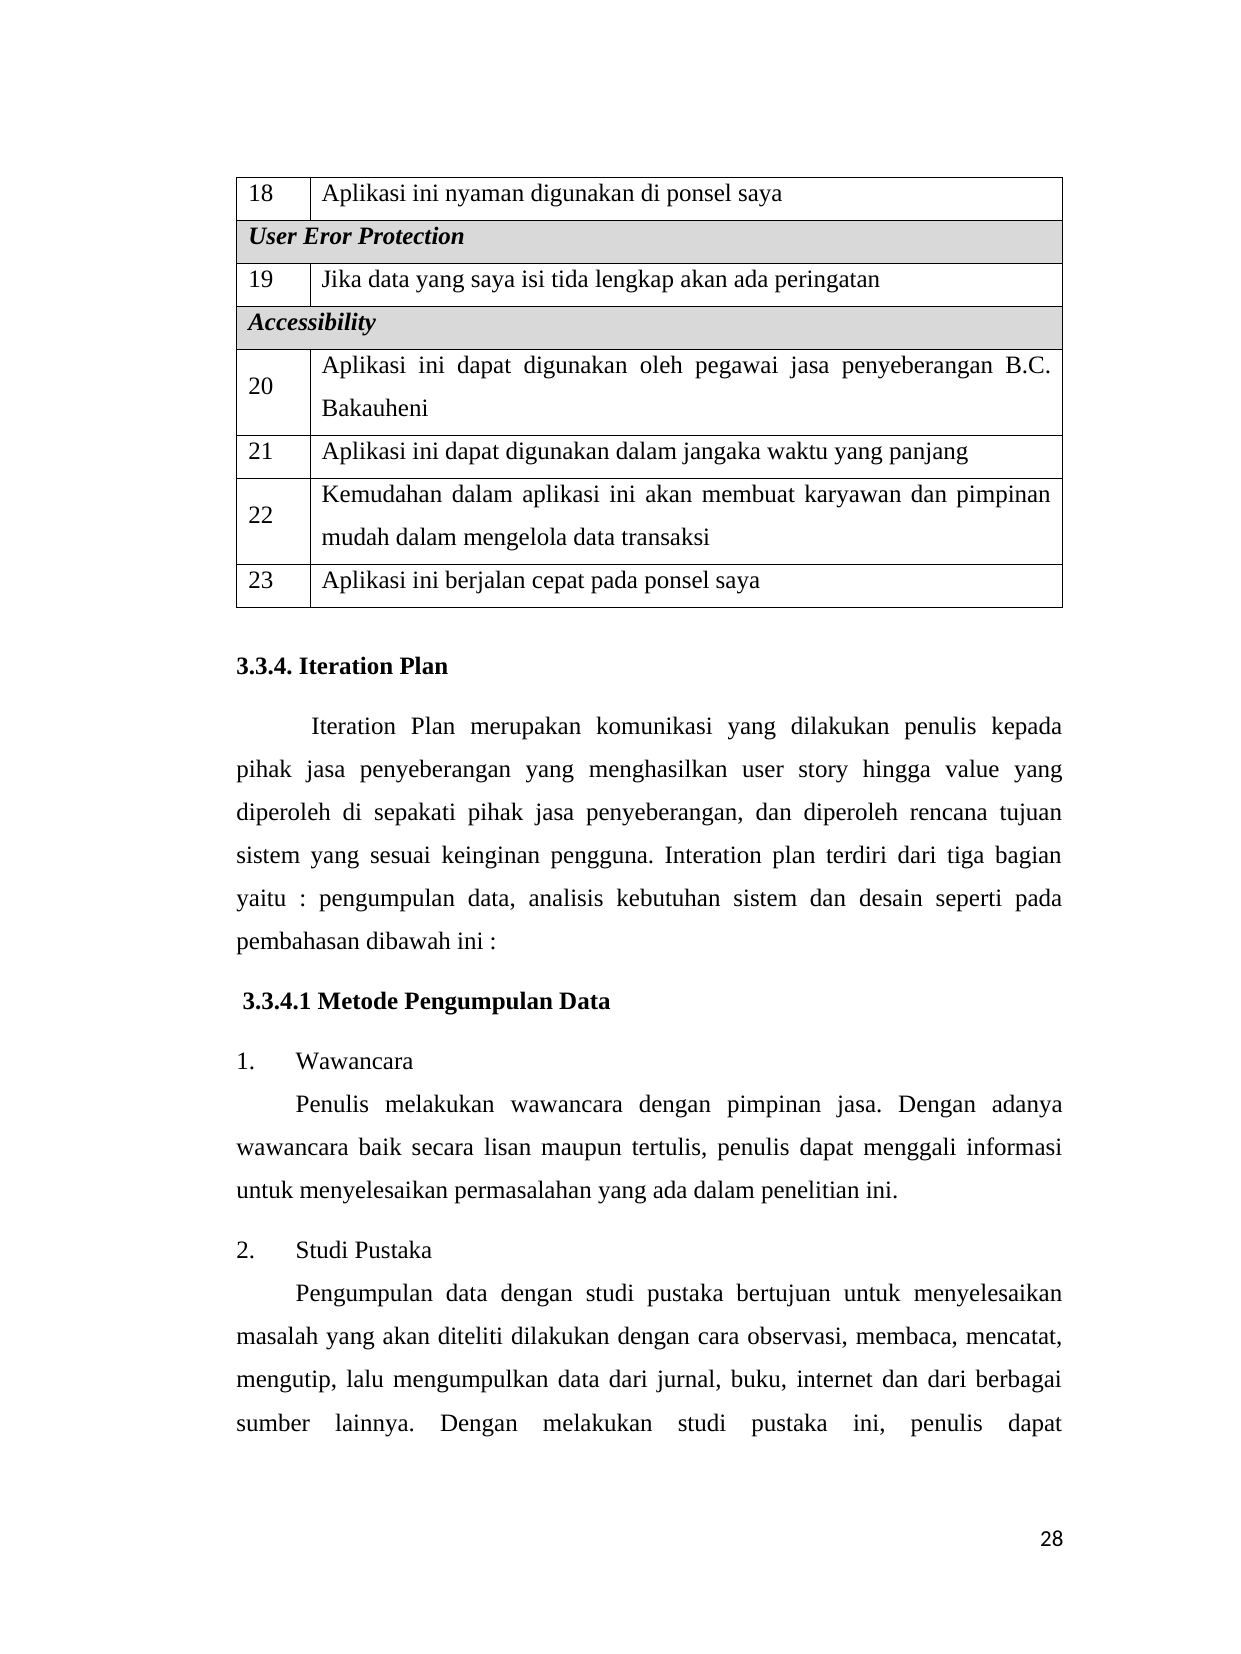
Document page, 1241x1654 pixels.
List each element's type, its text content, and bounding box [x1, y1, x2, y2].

table_cell 21 [237, 436, 310, 478]
text Iteration Plan merupakan komunikasi yang dilakukan penulis kepada pihak jasa penyeberangan yang menghasilkan user story hingga value yang diperoleh di sepakati pihak jasa penyeberangan, dan diperoleh rencana tujuan sistem yang sesuai keinginan pengguna. Interation plan terdiri dari tiga bagian yaitu : pengumpulan data, analisis kebutuhan sistem dan desain seperti pada pembahasan dibawah ini : [236, 711, 1063, 955]
table_cell Aplikasi ini nyaman digunakan di ponsel saya [311, 178, 1062, 220]
text 3.3.4. Iteration Plan [236, 608, 1063, 680]
table_cell 20 [237, 350, 310, 435]
table_cell Aplikasi ini dapat digunakan dalam jangaka waktu yang panjang [311, 436, 1062, 478]
table_cell Jika data yang saya isi tida lengkap akan ada peringatan [311, 264, 1062, 306]
table_cell 18 [237, 178, 310, 220]
table_cell 22 [237, 479, 310, 564]
table_cell Kemudahan dalam aplikasi ini akan membuat karyawan dan pimpinan mudah dalam mengelola data transaksi [311, 479, 1062, 564]
text Penulis melakukan wawancara dengan pimpinan jasa. Dengan adanya wawancara baik secara lisan maupun tertulis, penulis dapat menggali informasi untuk menyelesaikan permasalahan yang ada dalam penelitian ini. [236, 1089, 1063, 1204]
table_cell User Eror Protection [237, 221, 1062, 263]
table_cell 19 [237, 264, 310, 306]
table_cell Accessibility [237, 307, 1062, 349]
text 3.3.4.1 Metode Pengumpulan Data [236, 986, 1063, 1015]
table_cell Aplikasi ini dapat digunakan oleh pegawai jasa penyeberangan B.C. Bakauheni [311, 350, 1062, 435]
list Studi Pustaka [236, 1235, 1063, 1264]
table_cell 23 [237, 565, 310, 607]
table_cell Aplikasi ini berjalan cepat pada ponsel saya [311, 565, 1062, 607]
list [236, 1278, 1063, 1436]
list Wawancara [236, 1046, 1063, 1075]
